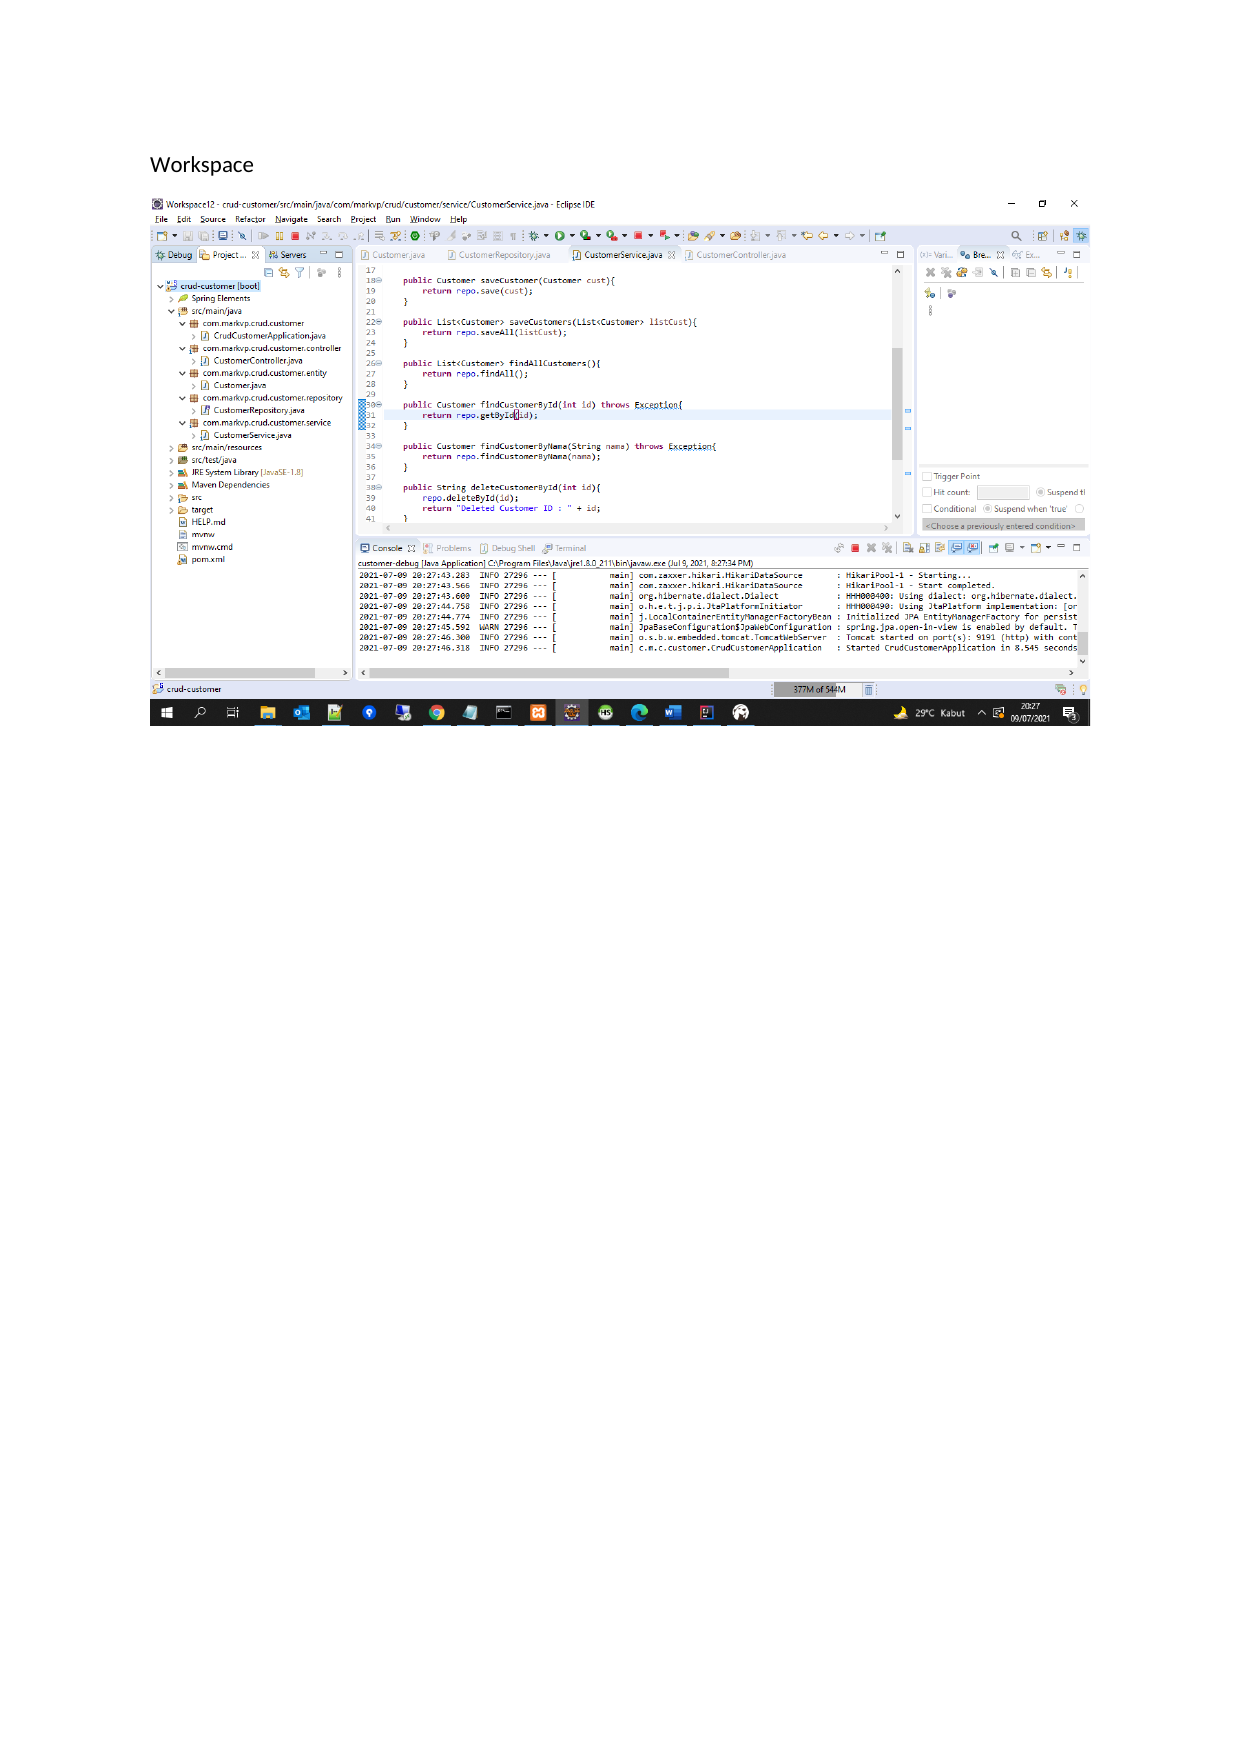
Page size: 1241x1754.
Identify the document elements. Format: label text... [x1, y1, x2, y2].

picture [150, 196, 1091, 726]
text Workspace [150, 150, 1090, 178]
